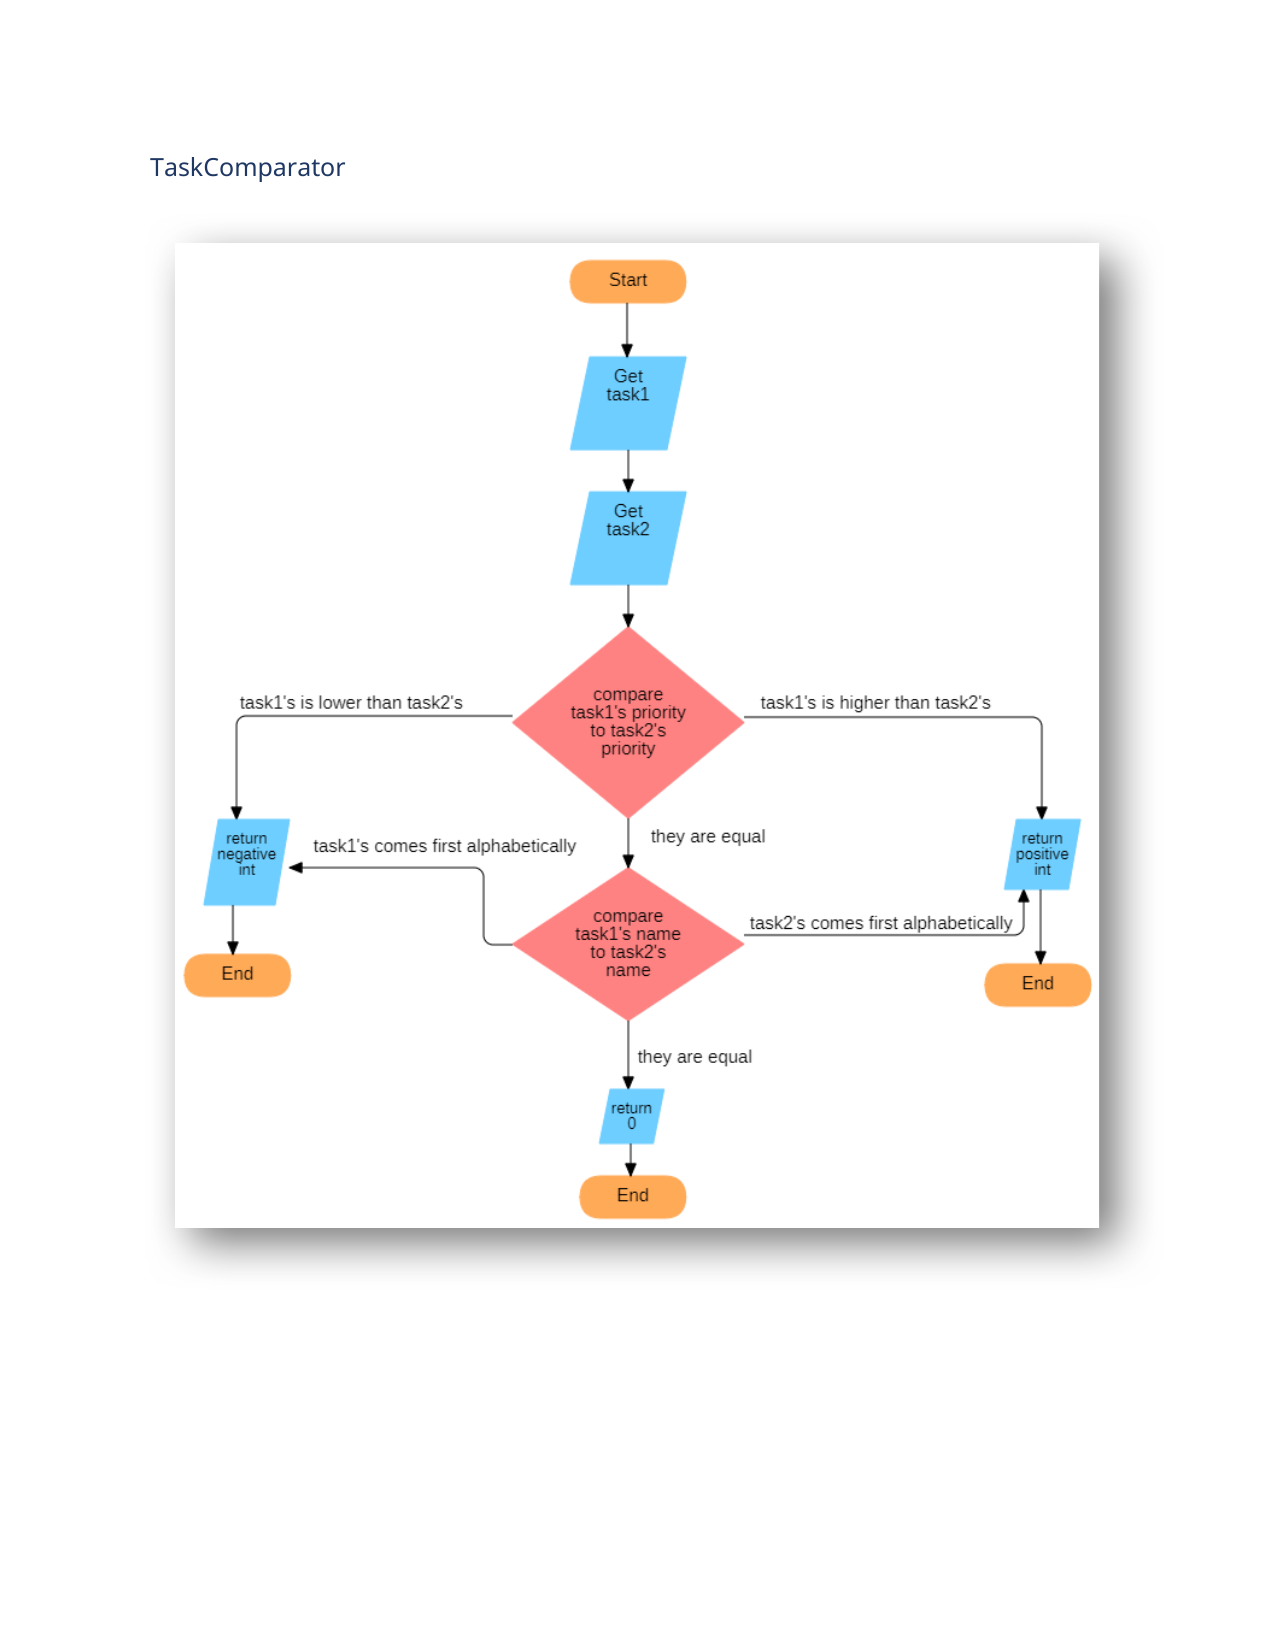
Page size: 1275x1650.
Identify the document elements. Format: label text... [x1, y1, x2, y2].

picture [175, 243, 1100, 1228]
